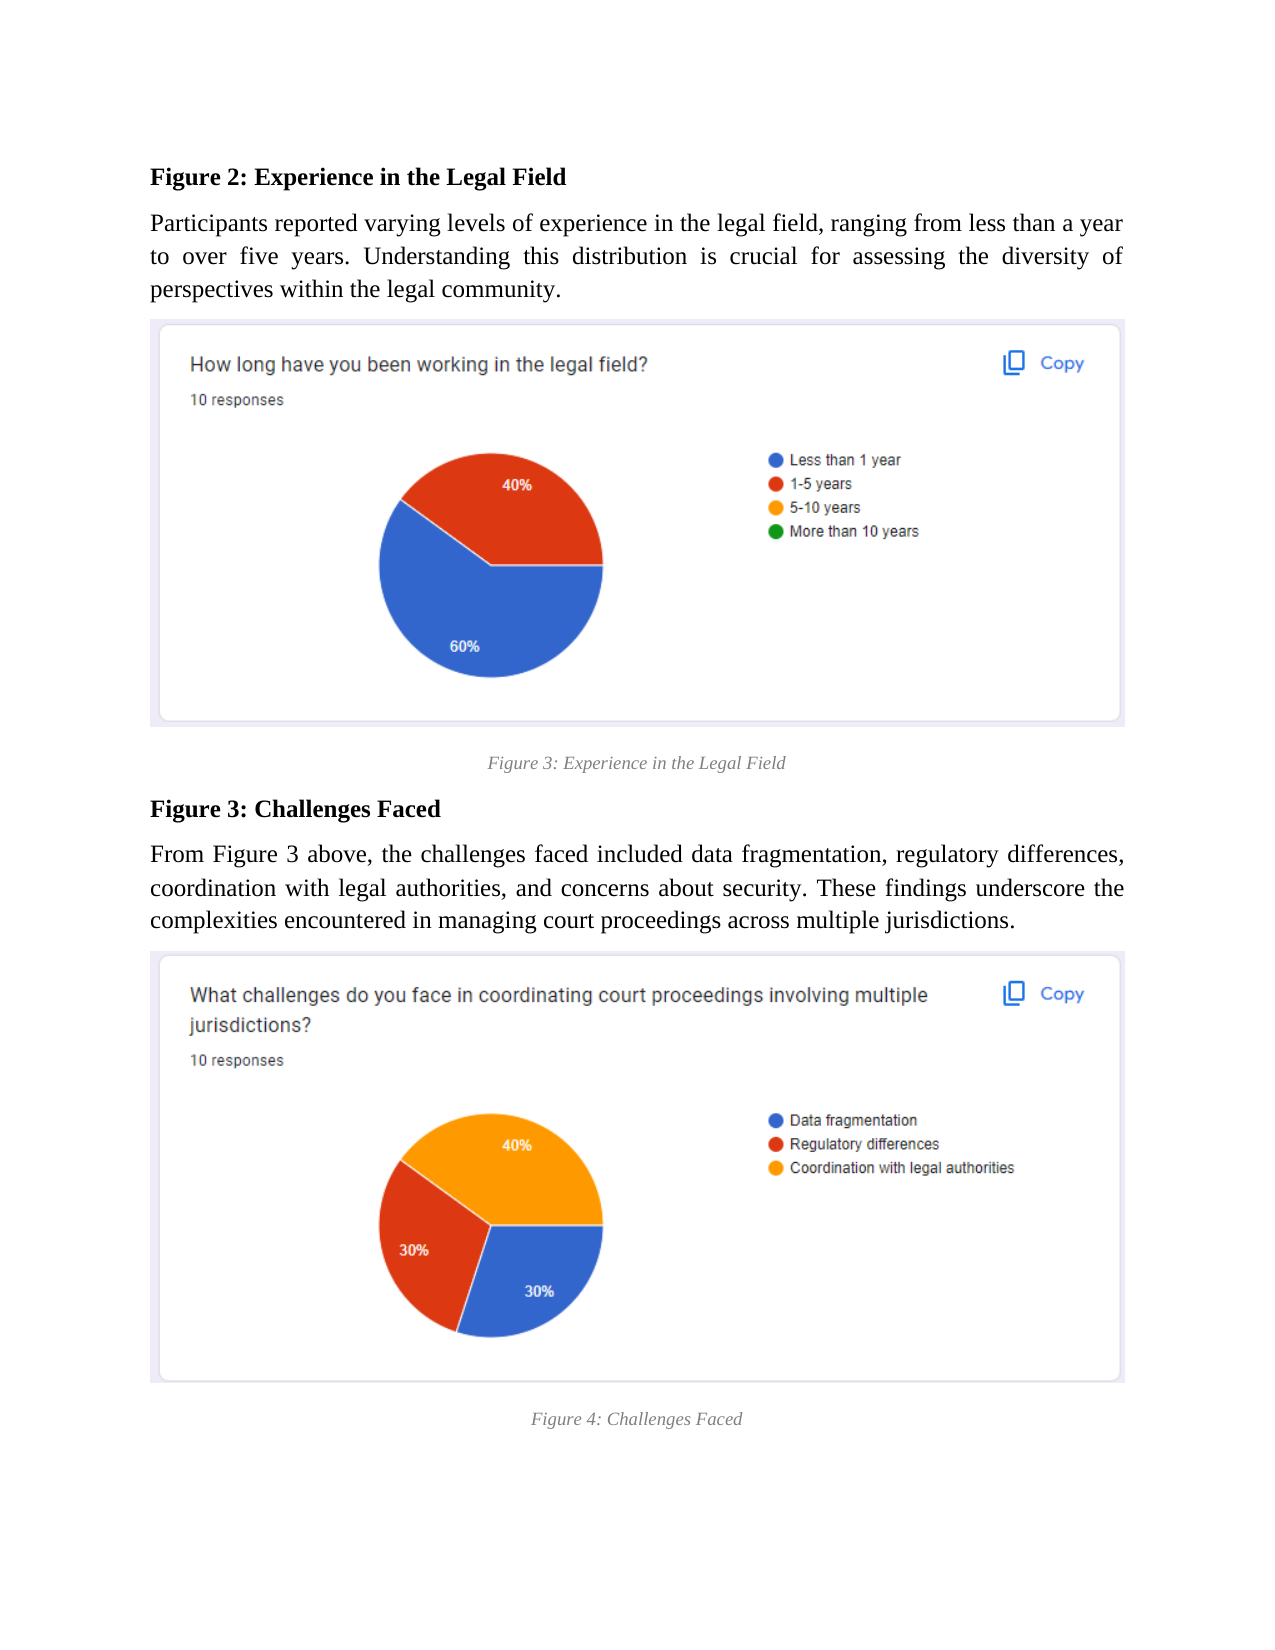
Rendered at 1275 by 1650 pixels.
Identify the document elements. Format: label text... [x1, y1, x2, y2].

text From Figure 3 above, the challenges faced included data fragmentation, regulatory differences, coordination with legal authorities, and concerns about security. These findings underscore the complexities encountered in managing court proceedings across multiple jurisdictions. [150, 839, 1125, 934]
subtitle Figure 2: Experience in the Legal Field [150, 162, 1125, 191]
text Figure 3: Experience in the Legal Field [150, 752, 1125, 773]
text Participants reported varying levels of experience in the legal field, ranging from less than a year to over five years. Understanding this distribution is crucial for assessing the diversity of perspectives within the legal community. [150, 208, 1125, 303]
subtitle Figure 3: Challenges Faced [150, 794, 1125, 823]
text Figure 4: Challenges Faced [150, 1408, 1125, 1430]
picture [150, 951, 1125, 1383]
picture [150, 319, 1125, 727]
